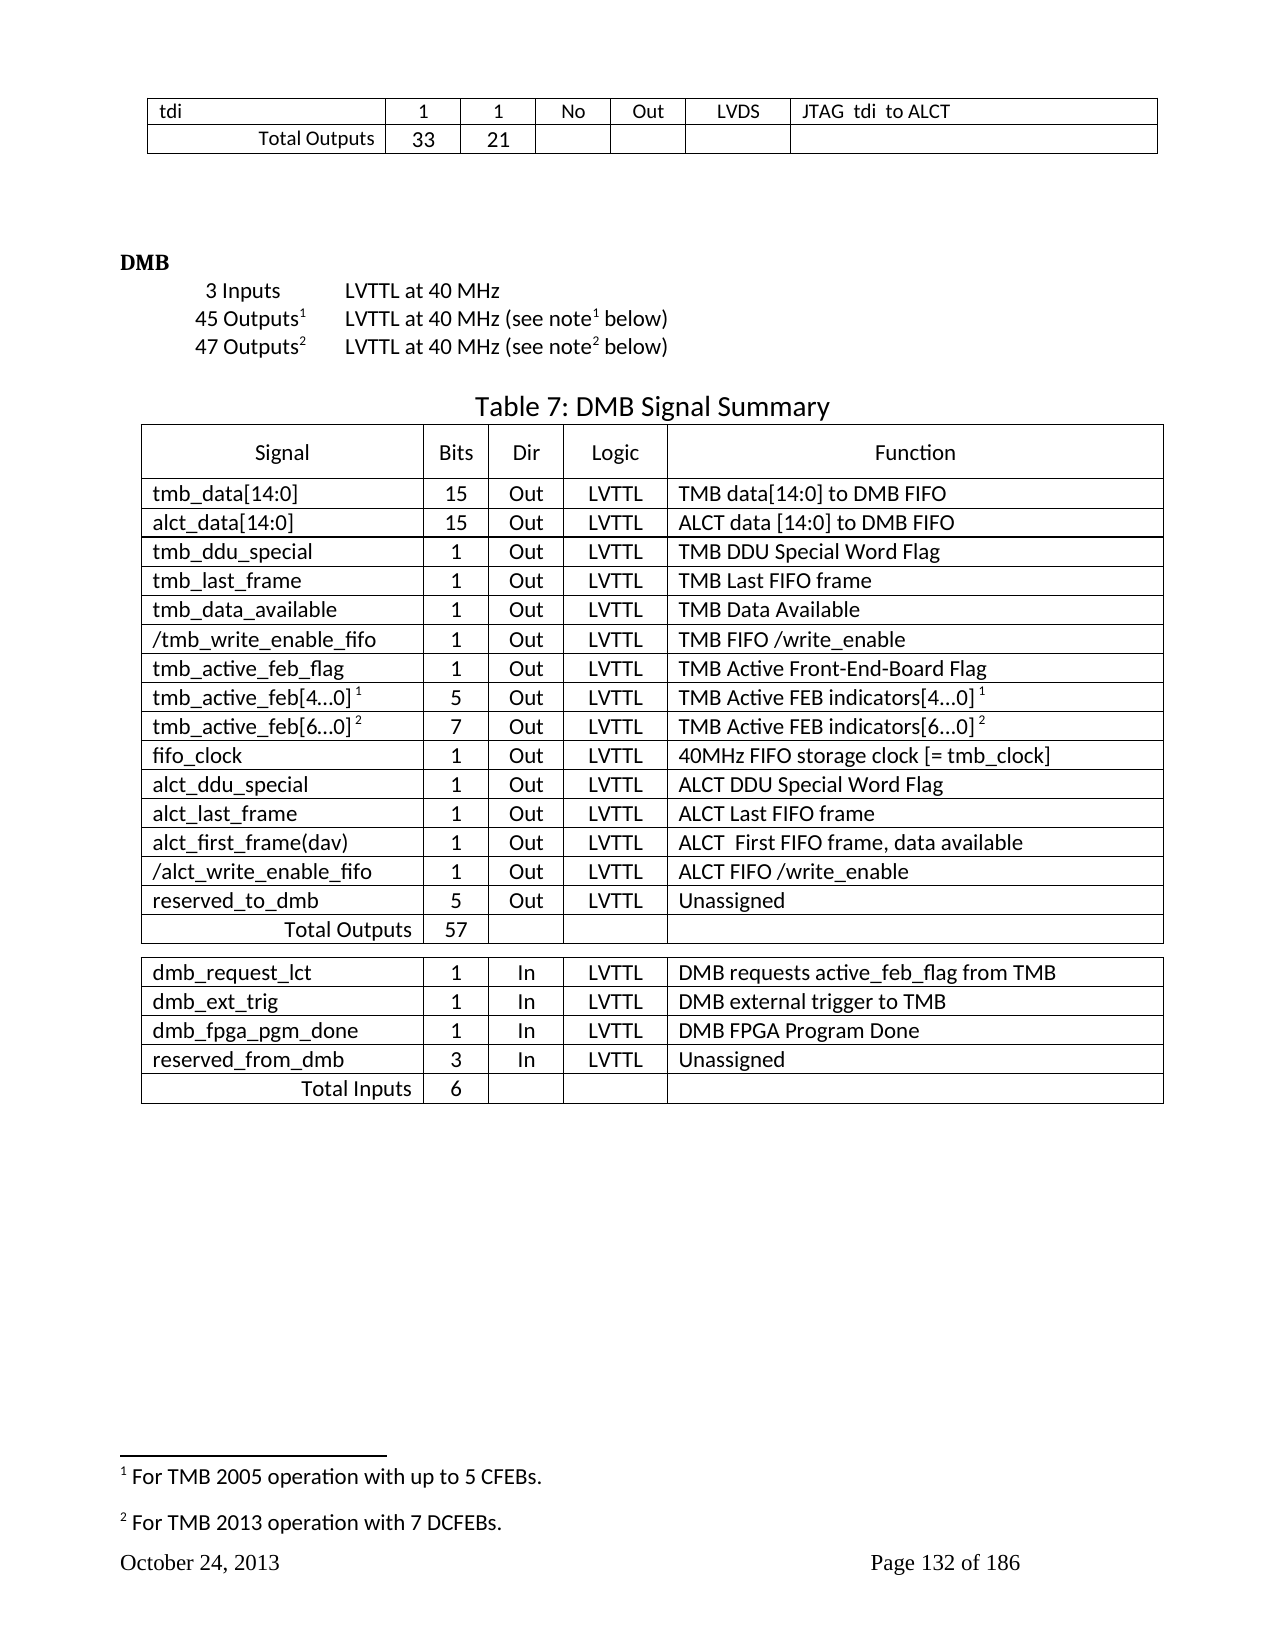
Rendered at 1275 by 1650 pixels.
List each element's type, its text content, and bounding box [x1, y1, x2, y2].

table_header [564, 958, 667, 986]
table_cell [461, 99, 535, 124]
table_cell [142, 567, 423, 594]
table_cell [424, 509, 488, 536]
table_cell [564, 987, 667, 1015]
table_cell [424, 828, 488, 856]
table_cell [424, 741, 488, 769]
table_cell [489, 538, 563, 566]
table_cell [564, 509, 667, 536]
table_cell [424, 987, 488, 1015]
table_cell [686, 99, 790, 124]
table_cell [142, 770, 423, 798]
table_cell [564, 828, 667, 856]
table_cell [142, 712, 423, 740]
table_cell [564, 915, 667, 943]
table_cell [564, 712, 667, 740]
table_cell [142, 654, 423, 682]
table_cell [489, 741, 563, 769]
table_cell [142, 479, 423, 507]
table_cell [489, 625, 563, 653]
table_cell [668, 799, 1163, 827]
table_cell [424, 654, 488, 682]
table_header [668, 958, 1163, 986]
text 45 Outputs1 LVTTL at 40 MHz (see note below) [120, 304, 1185, 332]
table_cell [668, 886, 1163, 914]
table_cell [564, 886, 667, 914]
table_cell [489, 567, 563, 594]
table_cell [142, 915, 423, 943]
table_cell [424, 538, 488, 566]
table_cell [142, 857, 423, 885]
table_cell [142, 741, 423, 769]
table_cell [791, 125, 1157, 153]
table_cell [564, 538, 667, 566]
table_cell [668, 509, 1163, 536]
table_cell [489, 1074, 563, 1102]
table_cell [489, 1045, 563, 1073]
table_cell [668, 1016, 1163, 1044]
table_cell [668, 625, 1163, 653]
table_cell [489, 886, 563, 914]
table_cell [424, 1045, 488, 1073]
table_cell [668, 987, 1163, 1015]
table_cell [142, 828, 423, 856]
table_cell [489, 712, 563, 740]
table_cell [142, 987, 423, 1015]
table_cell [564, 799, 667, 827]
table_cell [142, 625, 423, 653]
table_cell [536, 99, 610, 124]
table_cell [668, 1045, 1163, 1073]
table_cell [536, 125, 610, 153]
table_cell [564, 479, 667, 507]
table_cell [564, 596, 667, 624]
text Table 7: DMB Signal Summary [120, 388, 1185, 424]
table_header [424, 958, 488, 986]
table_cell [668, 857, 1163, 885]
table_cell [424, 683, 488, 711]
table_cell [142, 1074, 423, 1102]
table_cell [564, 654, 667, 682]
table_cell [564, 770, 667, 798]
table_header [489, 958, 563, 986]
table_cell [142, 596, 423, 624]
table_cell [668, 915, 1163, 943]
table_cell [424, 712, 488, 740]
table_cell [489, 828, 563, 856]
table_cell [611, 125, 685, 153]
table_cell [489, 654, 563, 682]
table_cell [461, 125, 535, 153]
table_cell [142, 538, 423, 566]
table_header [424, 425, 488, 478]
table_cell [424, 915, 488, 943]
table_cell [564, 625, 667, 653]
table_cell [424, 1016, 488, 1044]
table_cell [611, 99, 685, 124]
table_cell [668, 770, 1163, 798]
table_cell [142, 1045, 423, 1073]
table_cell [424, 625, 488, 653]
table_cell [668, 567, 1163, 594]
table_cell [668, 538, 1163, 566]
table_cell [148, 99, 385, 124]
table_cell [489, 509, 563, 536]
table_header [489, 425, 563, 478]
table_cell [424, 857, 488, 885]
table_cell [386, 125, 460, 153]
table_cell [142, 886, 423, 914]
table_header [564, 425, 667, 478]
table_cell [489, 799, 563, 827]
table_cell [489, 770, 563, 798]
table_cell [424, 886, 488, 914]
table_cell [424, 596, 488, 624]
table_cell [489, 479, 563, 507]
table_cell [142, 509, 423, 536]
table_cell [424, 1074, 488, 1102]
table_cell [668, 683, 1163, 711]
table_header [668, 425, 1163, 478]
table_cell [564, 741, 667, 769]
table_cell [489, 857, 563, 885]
subtitle DMB [120, 250, 1185, 276]
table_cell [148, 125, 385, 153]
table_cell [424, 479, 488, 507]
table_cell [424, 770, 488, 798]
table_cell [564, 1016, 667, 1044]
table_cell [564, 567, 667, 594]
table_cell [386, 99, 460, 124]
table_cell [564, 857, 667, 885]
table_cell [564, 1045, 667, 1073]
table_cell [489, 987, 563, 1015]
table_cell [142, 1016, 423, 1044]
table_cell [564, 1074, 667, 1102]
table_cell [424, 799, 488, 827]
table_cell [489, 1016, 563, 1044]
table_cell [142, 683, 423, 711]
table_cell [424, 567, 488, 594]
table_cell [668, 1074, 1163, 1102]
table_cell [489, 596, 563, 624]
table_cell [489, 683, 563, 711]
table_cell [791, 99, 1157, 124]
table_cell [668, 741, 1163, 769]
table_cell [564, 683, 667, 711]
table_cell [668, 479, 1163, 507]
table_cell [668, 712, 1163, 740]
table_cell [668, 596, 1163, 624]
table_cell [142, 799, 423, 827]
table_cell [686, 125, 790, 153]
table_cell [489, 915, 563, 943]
text 47 Outputs2 LVTTL at 40 MHz (see note below) [120, 332, 1185, 361]
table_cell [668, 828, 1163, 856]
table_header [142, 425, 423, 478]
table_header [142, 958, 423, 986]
text 3 Inputs LVTTL at 40 MHz [120, 276, 1185, 304]
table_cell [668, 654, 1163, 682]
